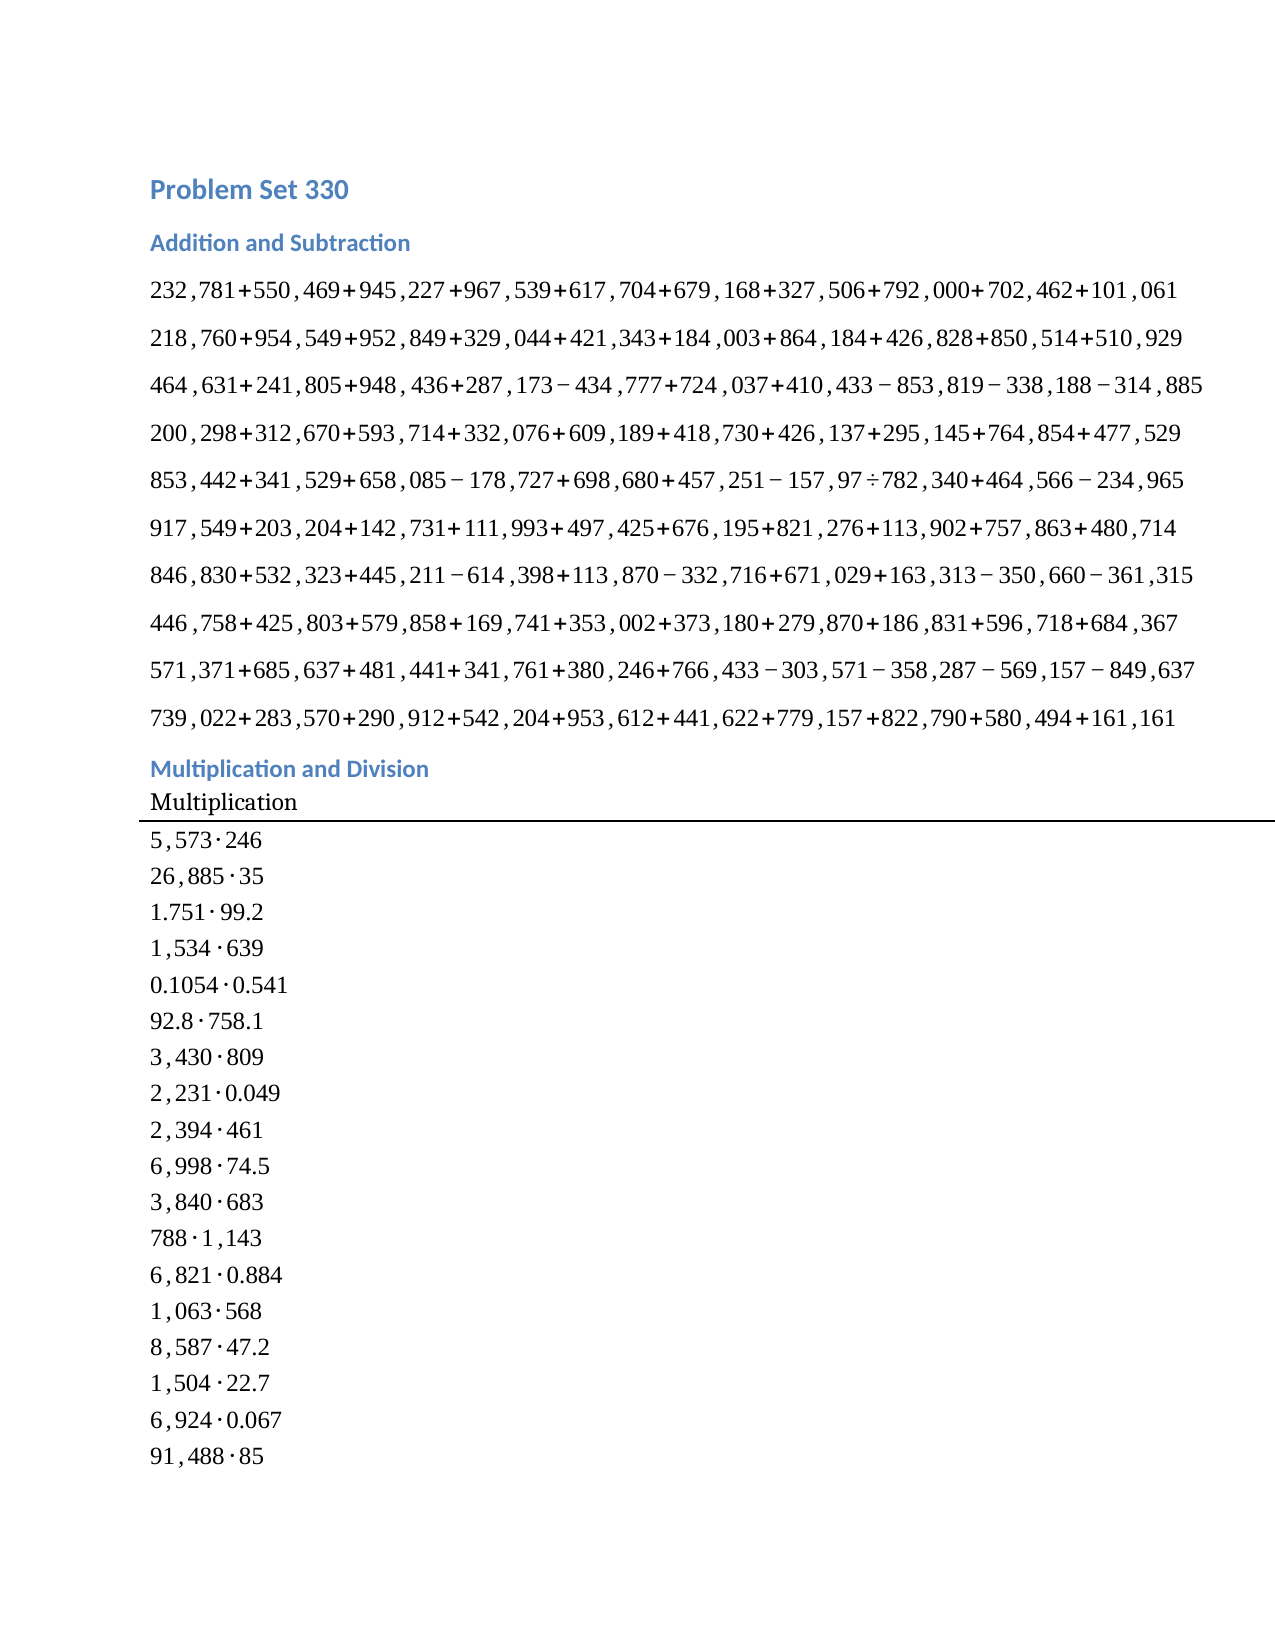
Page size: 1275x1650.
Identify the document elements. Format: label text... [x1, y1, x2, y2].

table_cell [139, 1185, 1275, 1221]
subtitle Multiplication and Division [150, 754, 1125, 784]
table_cell [139, 967, 1275, 1003]
table_header Multiplication [139, 784, 1275, 820]
table_cell [139, 1366, 1275, 1402]
table_cell [139, 895, 1275, 931]
table_cell [139, 1293, 1275, 1329]
table_cell [139, 1076, 1275, 1112]
subtitle Addition and Subtraction [150, 227, 1125, 258]
table_cell [139, 1402, 1275, 1438]
table_cell [139, 931, 1275, 967]
table_cell [139, 1438, 1275, 1474]
table_cell [139, 822, 1275, 858]
table_cell [139, 1003, 1275, 1039]
table_cell [139, 1112, 1275, 1148]
table_cell [139, 1148, 1275, 1184]
table_cell [139, 1257, 1275, 1293]
subtitle Problem Set 330 [150, 171, 1125, 206]
table_cell [139, 1040, 1275, 1076]
table_cell [139, 1330, 1275, 1366]
table_cell [139, 1221, 1275, 1257]
table_cell [139, 858, 1275, 894]
